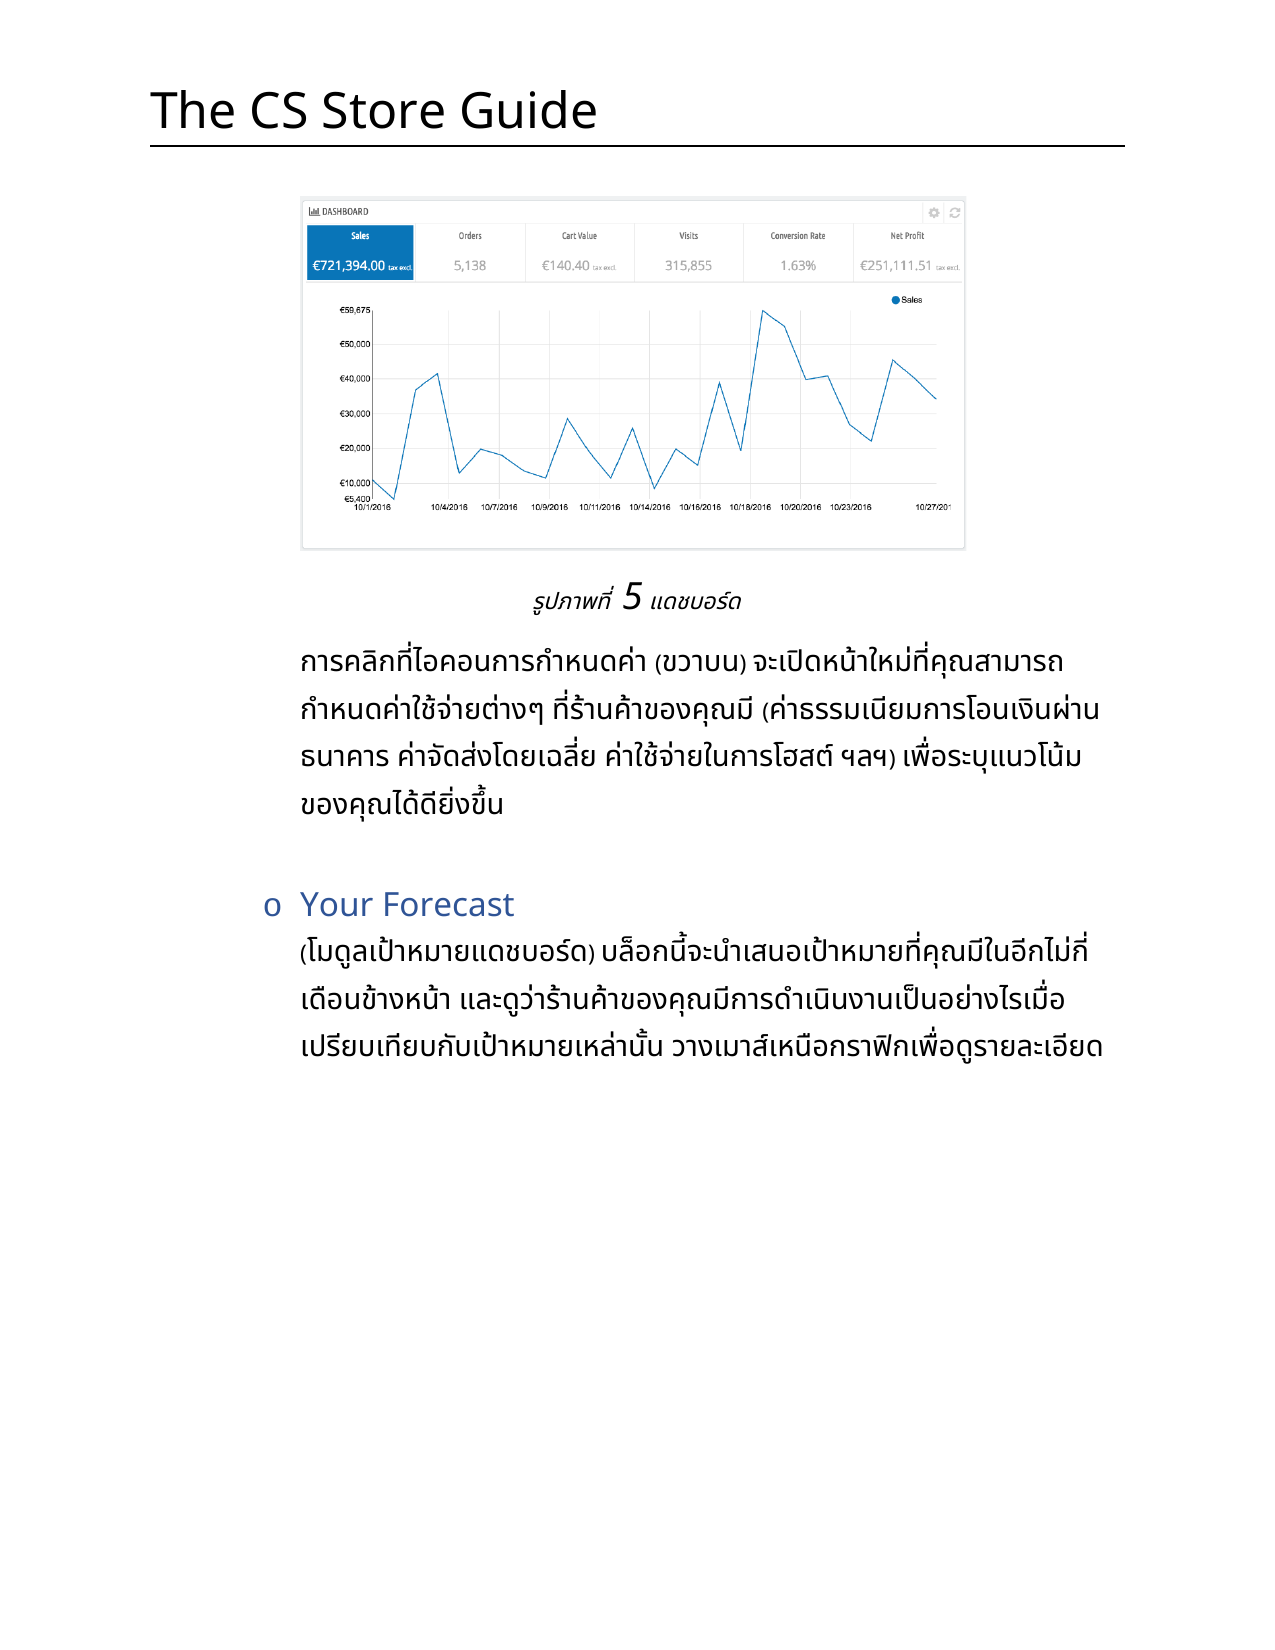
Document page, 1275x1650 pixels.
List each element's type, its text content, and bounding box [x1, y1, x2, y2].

subtitle Your Forecast [262, 881, 1125, 927]
text รูปภาพที่ 5 แดชบอร์ด [150, 569, 1125, 620]
picture [300, 196, 967, 551]
list การคลิกที่ไอคอนการกำหนดค่า (ขวาบน) จะเปิดหน้าใหม่ที่คุณสามารถกำหนดค่าใช้จ่ายต่างๆ ที่ร้านค้าของคุณมี (ค่าธรรมเนียมการโอนเงินผ่านธนาคาร ค่าจัดส่งโดยเฉลี่ย ค่าใช้จ่ายในการโฮสต์ ฯลฯ) เพื่อระบุแนวโน้มของคุณได้ดียิ่งขึ้น [300, 641, 1125, 827]
list (โมดูลเป้าหมายแดชบอร์ด) บล็อกนี้จะนำเสนอเป้าหมายที่คุณมีในอีกไม่กี่เดือนข้างหน้า และดูว่าร้านค้าของคุณมีการดำเนินงานเป็นอย่างไรเมื่อเปรียบเทียบกับเป้าหมายเหล่านั้น วางเมาส์เหนือกราฟิกเพื่อดูรายละเอียด [300, 931, 1125, 1070]
